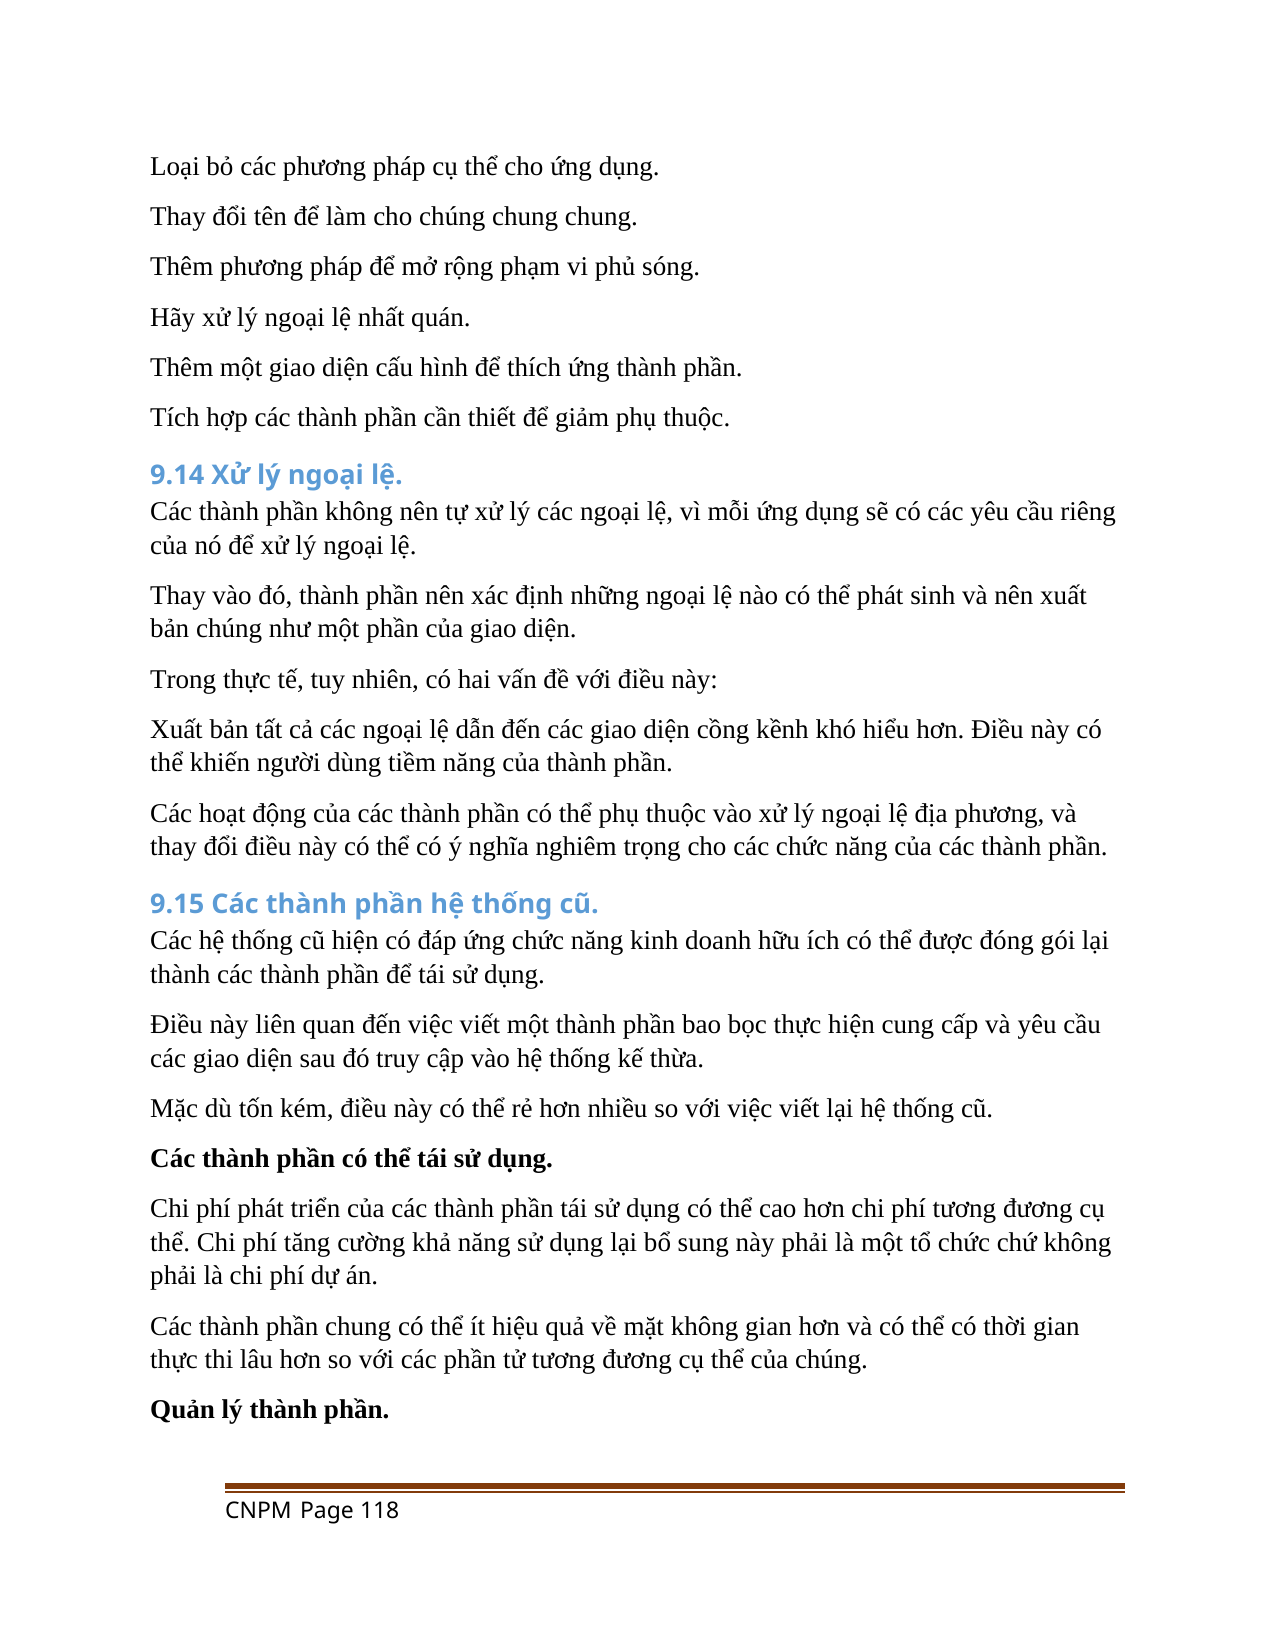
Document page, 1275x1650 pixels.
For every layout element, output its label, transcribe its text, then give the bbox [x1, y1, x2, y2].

text Hãy xử lý ngoại lệ nhất quán. [150, 301, 1125, 332]
subtitle 9.14 Xử lý ngoại lệ. [150, 455, 1125, 492]
text Mặc dù tốn kém, điều này có thể rẻ hơn nhiều so với việc viết lại hệ thống cũ. [150, 1092, 1125, 1123]
text Thay vào đó, thành phần nên xác định những ngoại lệ nào có thể phát sinh và nên xuất bản chúng như một phần của giao diện. [150, 579, 1125, 644]
text Các thành phần không nên tự xử lý các ngoại lệ, vì mỗi ứng dụng sẽ có các yêu cầu riêng của nó để xử lý ngoại lệ. [150, 495, 1125, 560]
text Trong thực tế, tuy nhiên, có hai vấn đề với điều này: [150, 663, 1125, 694]
text Thêm một giao diện cấu hình để thích ứng thành phần. [150, 351, 1125, 382]
text Chi phí phát triển của các thành phần tái sử dụng có thể cao hơn chi phí tương đương cụ thể. Chi phí tăng cường khả năng sử dụng lại bổ sung này phải là một tổ chức chứ không phải là chi phí dự án. [150, 1192, 1125, 1291]
text Các hệ thống cũ hiện có đáp ứng chức năng kinh doanh hữu ích có thể được đóng gói lại thành các thành phần để tái sử dụng. [150, 924, 1125, 989]
text Các thành phần chung có thể ít hiệu quả về mặt không gian hơn và có thể có thời gian thực thi lâu hơn so với các phần tử tương đương cụ thể của chúng. [150, 1309, 1125, 1374]
text Thêm phương pháp để mở rộng phạm vi phủ sóng. [150, 250, 1125, 282]
text Xuất bản tất cả các ngoại lệ dẫn đến các giao diện cồng kềnh khó hiểu hơn. Điều này có thể khiến người dùng tiềm năng của thành phần. [150, 713, 1125, 778]
text Thay đổi tên để làm cho chúng chung chung. [150, 200, 1125, 231]
text Điều này liên quan đến việc viết một thành phần bao bọc thực hiện cung cấp và yêu cầu các giao diện sau đó truy cập vào hệ thống kế thừa. [150, 1008, 1125, 1073]
text Tích hợp các thành phần cần thiết để giảm phụ thuộc. [150, 401, 1125, 432]
text Các thành phần có thể tái sử dụng. [150, 1142, 1125, 1173]
subtitle 9.15 Các thành phần hệ thống cũ. [150, 884, 1125, 921]
text Loại bỏ các phương pháp cụ thể cho ứng dụng. [150, 150, 1125, 181]
text Quản lý thành phần. [150, 1393, 1125, 1424]
text Các hoạt động của các thành phần có thể phụ thuộc vào xử lý ngoại lệ địa phương, và thay đổi điều này có thể có ý nghĩa nghiêm trọng cho các chức năng của các thành phần. [150, 797, 1125, 861]
